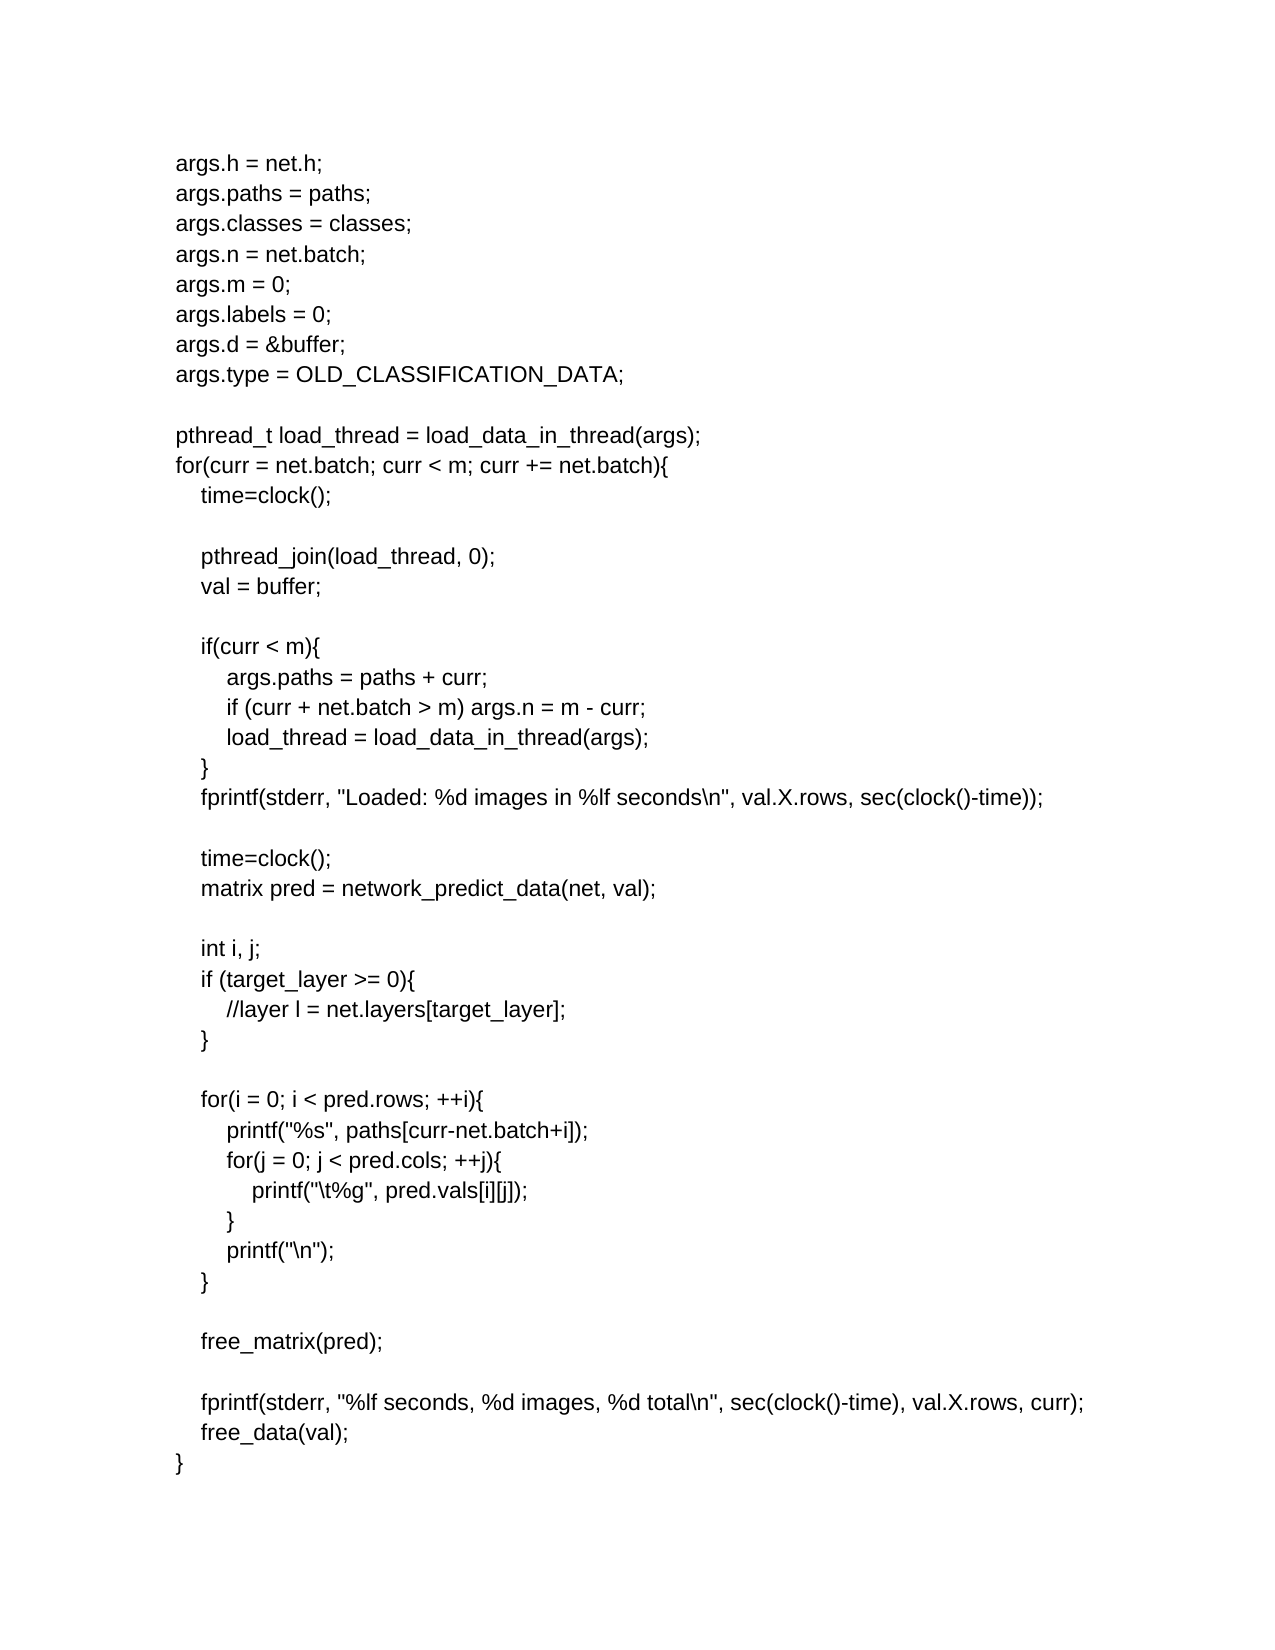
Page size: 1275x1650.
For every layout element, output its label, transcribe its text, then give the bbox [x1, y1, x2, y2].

text } [150, 1268, 1125, 1294]
text int i, j; [150, 935, 1125, 962]
text matrix pred = network_predict_data(net, val); [150, 875, 1125, 901]
text if(curr < m){ [150, 633, 1125, 660]
text free_matrix(pred); [150, 1328, 1125, 1354]
text printf("\n"); [150, 1237, 1125, 1264]
text fprintf(stderr, "%lf seconds, %d images, %d total\n", sec(clock()-time), val.X.rows, curr); [150, 1388, 1125, 1415]
text } [150, 754, 1125, 781]
text args.classes = classes; [150, 210, 1125, 237]
text printf("%s", paths[curr-net.batch+i]); [150, 1117, 1125, 1143]
text for(i = 0; i < pred.rows; ++i){ [150, 1086, 1125, 1113]
text free_data(val); [150, 1419, 1125, 1445]
text args.m = 0; [150, 271, 1125, 297]
text pthread_join(load_thread, 0); [150, 543, 1125, 569]
text if (target_layer >= 0){ [150, 966, 1125, 992]
text args.h = net.h; [150, 150, 1125, 176]
text val = buffer; [150, 573, 1125, 599]
text time=clock(); [150, 482, 1125, 509]
text time=clock(); [150, 845, 1125, 871]
text if (curr + net.batch > m) args.n = m - curr; [150, 694, 1125, 720]
text args.n = net.batch; [150, 241, 1125, 267]
text pthread_t load_thread = load_data_in_thread(args); [150, 422, 1125, 448]
text args.d = &buffer; [150, 331, 1125, 358]
text args.paths = paths; [150, 180, 1125, 207]
text } [150, 1449, 1125, 1475]
text } [150, 1026, 1125, 1052]
text load_thread = load_data_in_thread(args); [150, 724, 1125, 750]
text printf("\t%g", pred.vals[i][j]); [150, 1177, 1125, 1203]
text } [150, 1207, 1125, 1234]
text fprintf(stderr, "Loaded: %d images in %lf seconds\n", val.X.rows, sec(clock()-time)); [150, 784, 1125, 811]
text args.labels = 0; [150, 301, 1125, 327]
text args.type = OLD_CLASSIFICATION_DATA; [150, 361, 1125, 388]
text args.paths = paths + curr; [150, 663, 1125, 690]
text //layer l = net.layers[target_layer]; [150, 996, 1125, 1022]
text for(j = 0; j < pred.cols; ++j){ [150, 1147, 1125, 1173]
text for(curr = net.batch; curr < m; curr += net.batch){ [150, 452, 1125, 478]
